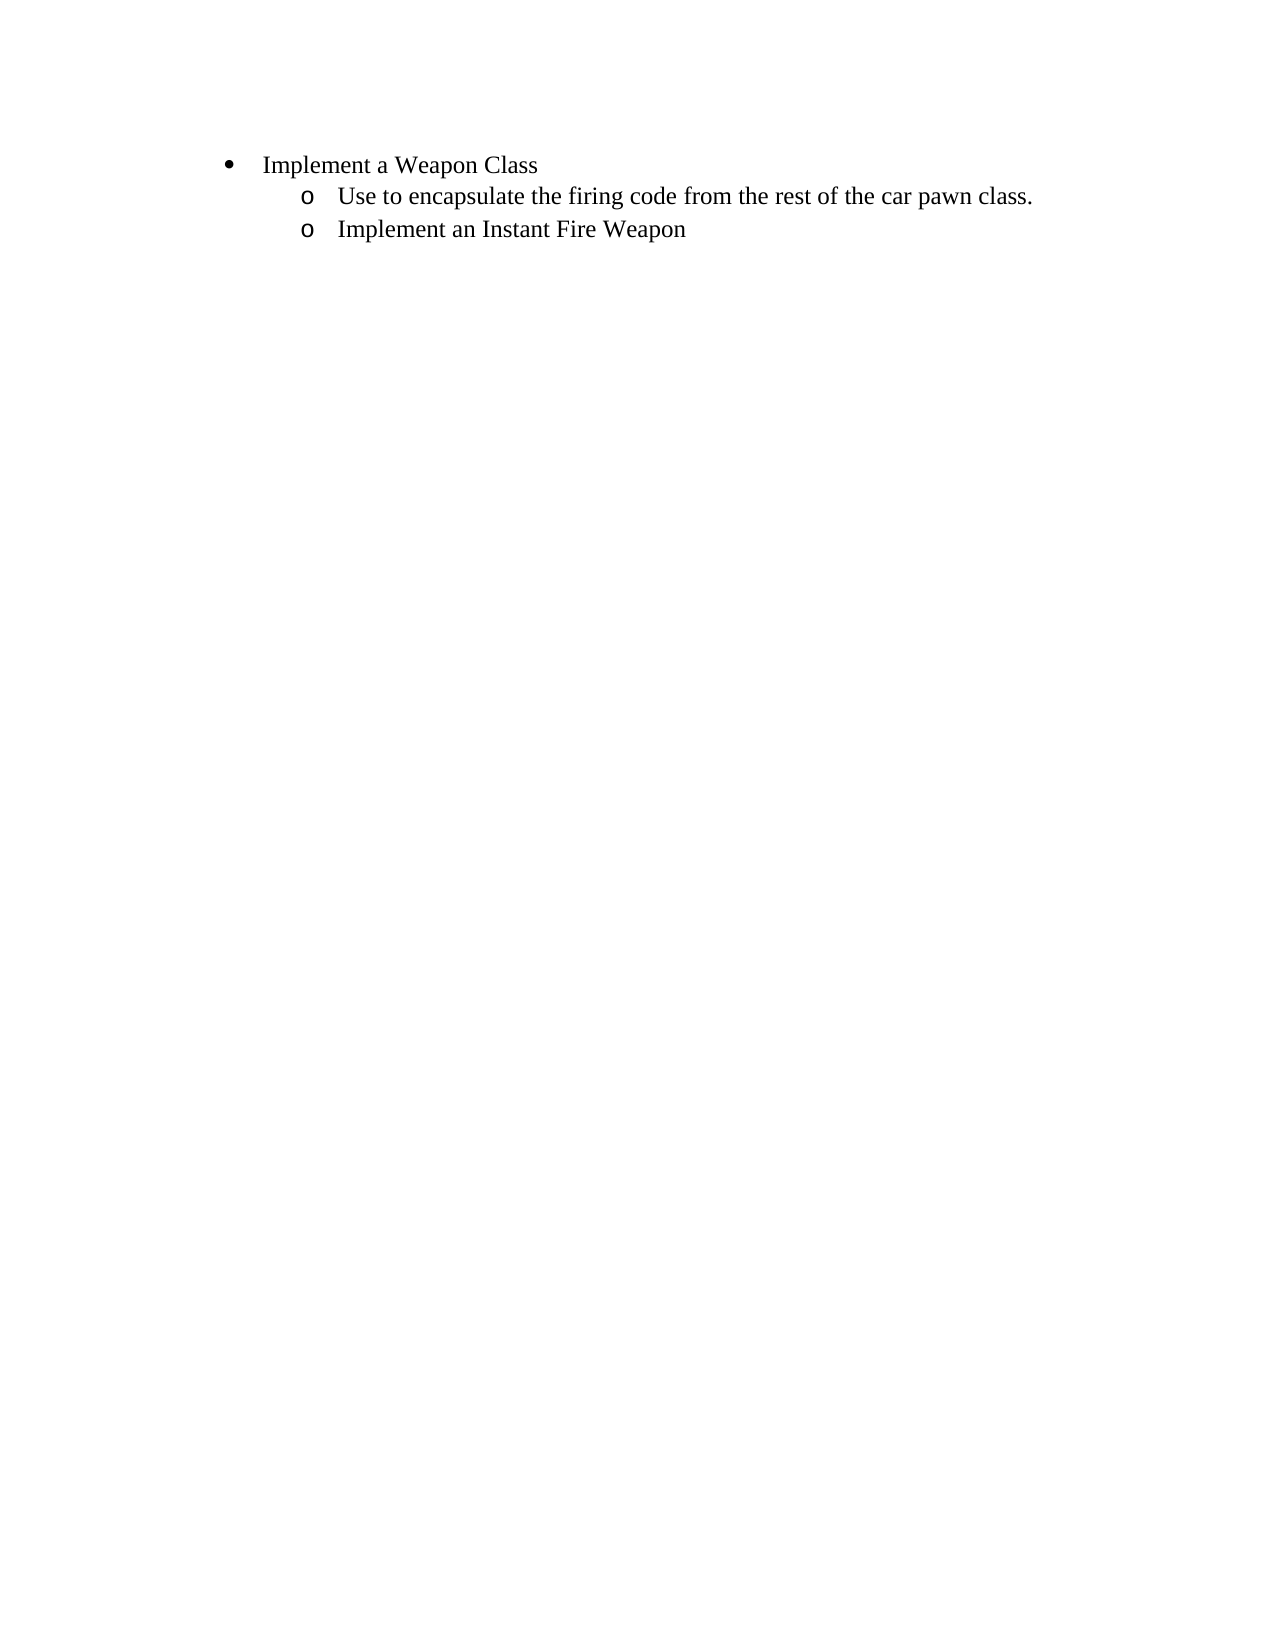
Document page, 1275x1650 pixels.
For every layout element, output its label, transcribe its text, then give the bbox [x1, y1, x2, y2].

list Use to encapsulate the firing code from the rest of the car pawn class. [300, 181, 1125, 212]
list Implement a Weapon Class [225, 150, 1125, 179]
list Implement an Instant Fire Weapon [300, 214, 1125, 245]
